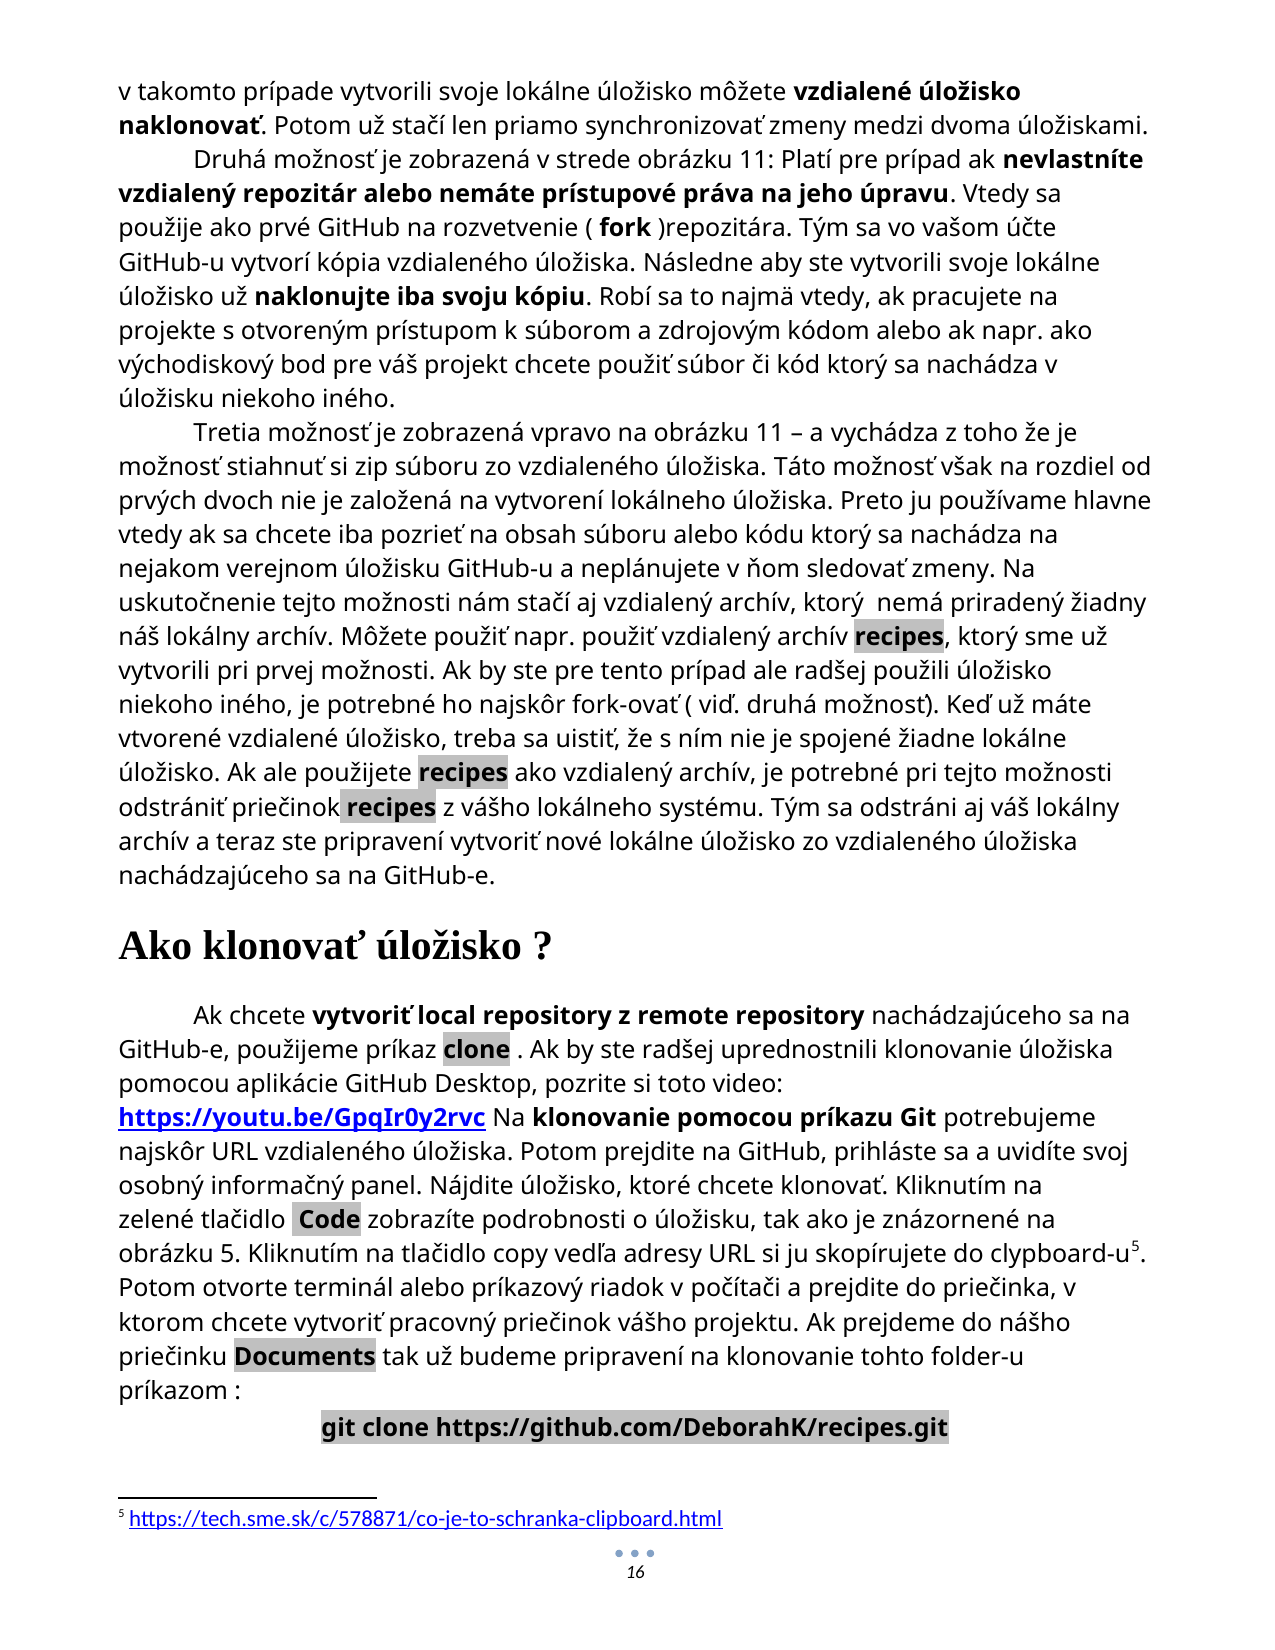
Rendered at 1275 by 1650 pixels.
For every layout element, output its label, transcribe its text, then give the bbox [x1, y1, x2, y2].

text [118, 74, 1152, 142]
text Tretia možnosť je zobrazená vpravo na obrázku 11 – a vychádza z toho že je možnosť stiahnuť si zip súboru zo vzdialeného úložiska. Táto možnosť však na rozdiel od prvých dvoch nie je založená na vytvorení lokálneho úložiska. Preto ju používame hlavne vtedy ak sa chcete iba pozrieť na obsah súboru alebo kódu ktorý sa nachádza na nejakom verejnom úložisku GitHub-u a neplánujete v ňom sledovať zmeny. Na uskutočnenie tejto možnosti nám stačí aj vzdialený archív, ktorý nemá priradený žiadny náš lokálny archív. Môžete použiť napr. použiť vzdialený archív recipes, ktorý sme už vytvorili pri prvej možnosti. Ak by ste pre tento prípad ale radšej použili úložisko niekoho iného, ​​je potrebné ho najskôr fork-ovať ( viď. druhá možnosť). Keď už máte vtvorené vzdialené úložisko, treba sa uistiť, že s ním nie je spojené žiadne lokálne úložisko. Ak ale použijete recipes ako vzdialený archív, je potrebné pri tejto možnosti odstrániť priečinok recipes z vášho lokálneho systému. Tým sa odstráni aj váš lokálny archív a teraz ste pripravení vytvoriť nové lokálne úložisko zo vzdialeného úložiska nachádzajúceho sa na GitHub-e. [118, 414, 1152, 891]
text Druhá možnosť je zobrazená v strede obrázku 11: Platí pre prípad ak nevlastníte vzdialený repozitár alebo nemáte prístupové práva na jeho úpravu. Vtedy sa použije ako prvé GitHub na rozvetvenie ( fork )repozitára. Tým sa vo vašom účte GitHub-u vytvorí kópia vzdialeného úložiska. Následne aby ste vytvorili svoje lokálne úložisko už naklonujte iba svoju kópiu. Robí sa to najmä vtedy, ak pracujete na projekte s otvoreným prístupom k súborom a zdrojovým kódom alebo ak napr. ako východiskový bod pre váš projekt chcete použiť súbor či kód ktorý sa nachádza v úložisku niekoho iného. [118, 142, 1152, 414]
text Ak chcete vytvoriť local repository z remote repository nachádzajúceho sa na GitHub-e, použijeme príkaz clone . Ak by ste radšej uprednostnili klonovanie úložiska pomocou aplikácie GitHub Desktop, pozrite si toto video: https://youtu.be/GpqIr0y2rvc Na klonovanie pomocou príkazu Git potrebujeme najskôr URL vzdialeného úložiska. Potom prejdite na GitHub, prihláste sa a uvidíte svoj osobný informačný panel. Nájdite úložisko, ktoré chcete klonovať. Kliknutím na zelené tlačidlo Code zobrazíte podrobnosti o úložisku, tak ako je znázornené na obrázku 5. Kliknutím na tlačidlo copy vedľa adresy URL si ju skopírujete do clypboard-u. Potom otvorte terminál alebo príkazový riadok v počítači a prejdite do priečinka, v ktorom chcete vytvoriť pracovný priečinok vášho projektu. Ak prejdeme do nášho priečinku Documents tak už budeme pripravení na klonovanie tohto folder-u príkazom : [118, 998, 1152, 1406]
text git clone https://github.com/DeborahK/recipes.git [118, 1406, 1152, 1444]
subtitle Ako klonovať úložisko ? [118, 921, 1152, 968]
